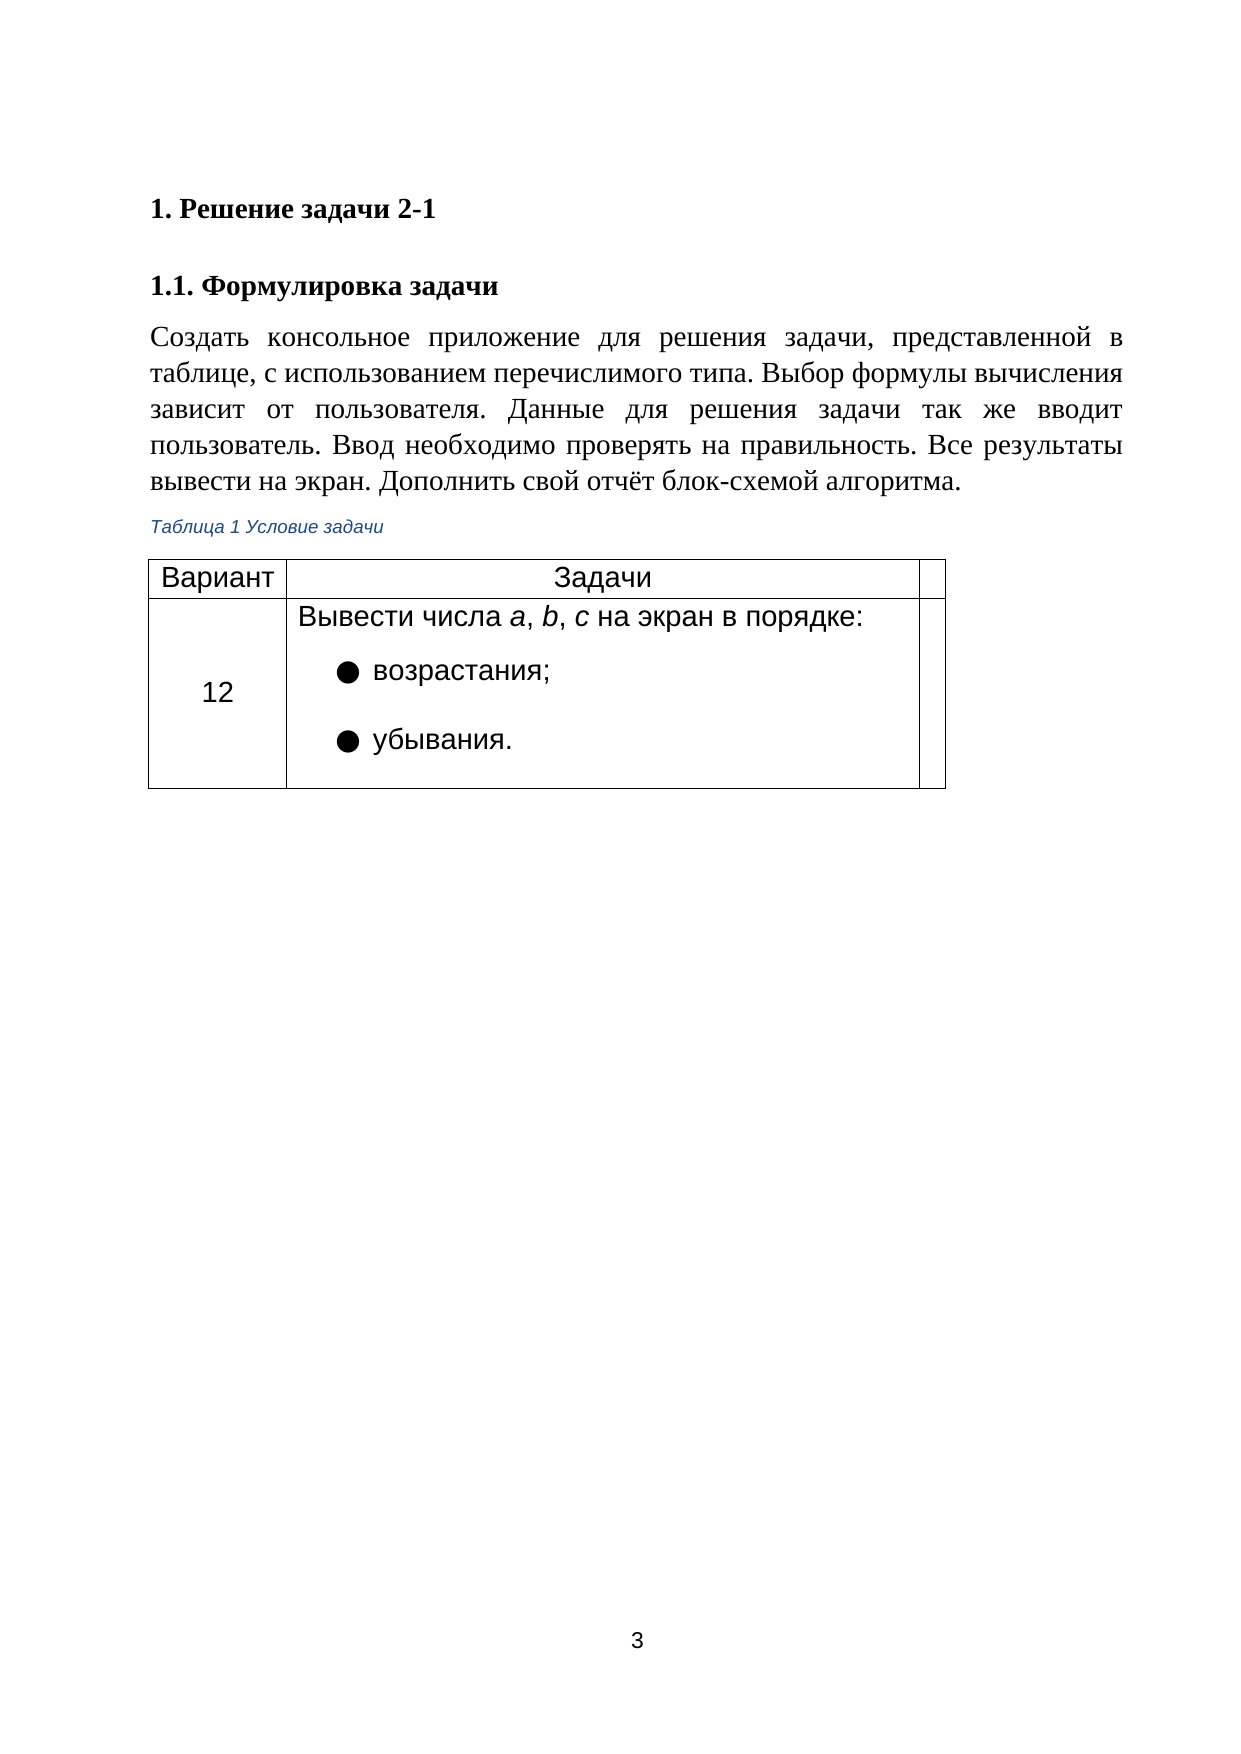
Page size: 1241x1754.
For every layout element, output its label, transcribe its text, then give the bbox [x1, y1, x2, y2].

table_header [920, 560, 945, 598]
table_cell 12 [149, 599, 286, 788]
text Таблица 1 Условие задачи [150, 516, 1124, 538]
text Создать консольное приложение для решения задачи, представленной в таблице, с использованием перечислимого типа. Выбор формулы вычисления зависит от пользователя. Данные для решения задачи так же вводит пользователь. Ввод необходимо проверять на правильность. Все результаты вывести на экран. Дополнить свой отчёт блок-схемой алгоритма. [150, 319, 1124, 497]
subtitle Формулировка задачи [150, 268, 1124, 301]
table_header Задачи [287, 560, 919, 598]
table_cell [920, 599, 945, 788]
table_header Вариант [149, 560, 286, 598]
table_cell Вывести числа a, b, c на экран в порядке: возрастания; убывания. [287, 599, 919, 788]
subtitle Решение задачи 2-1 [150, 192, 1124, 225]
